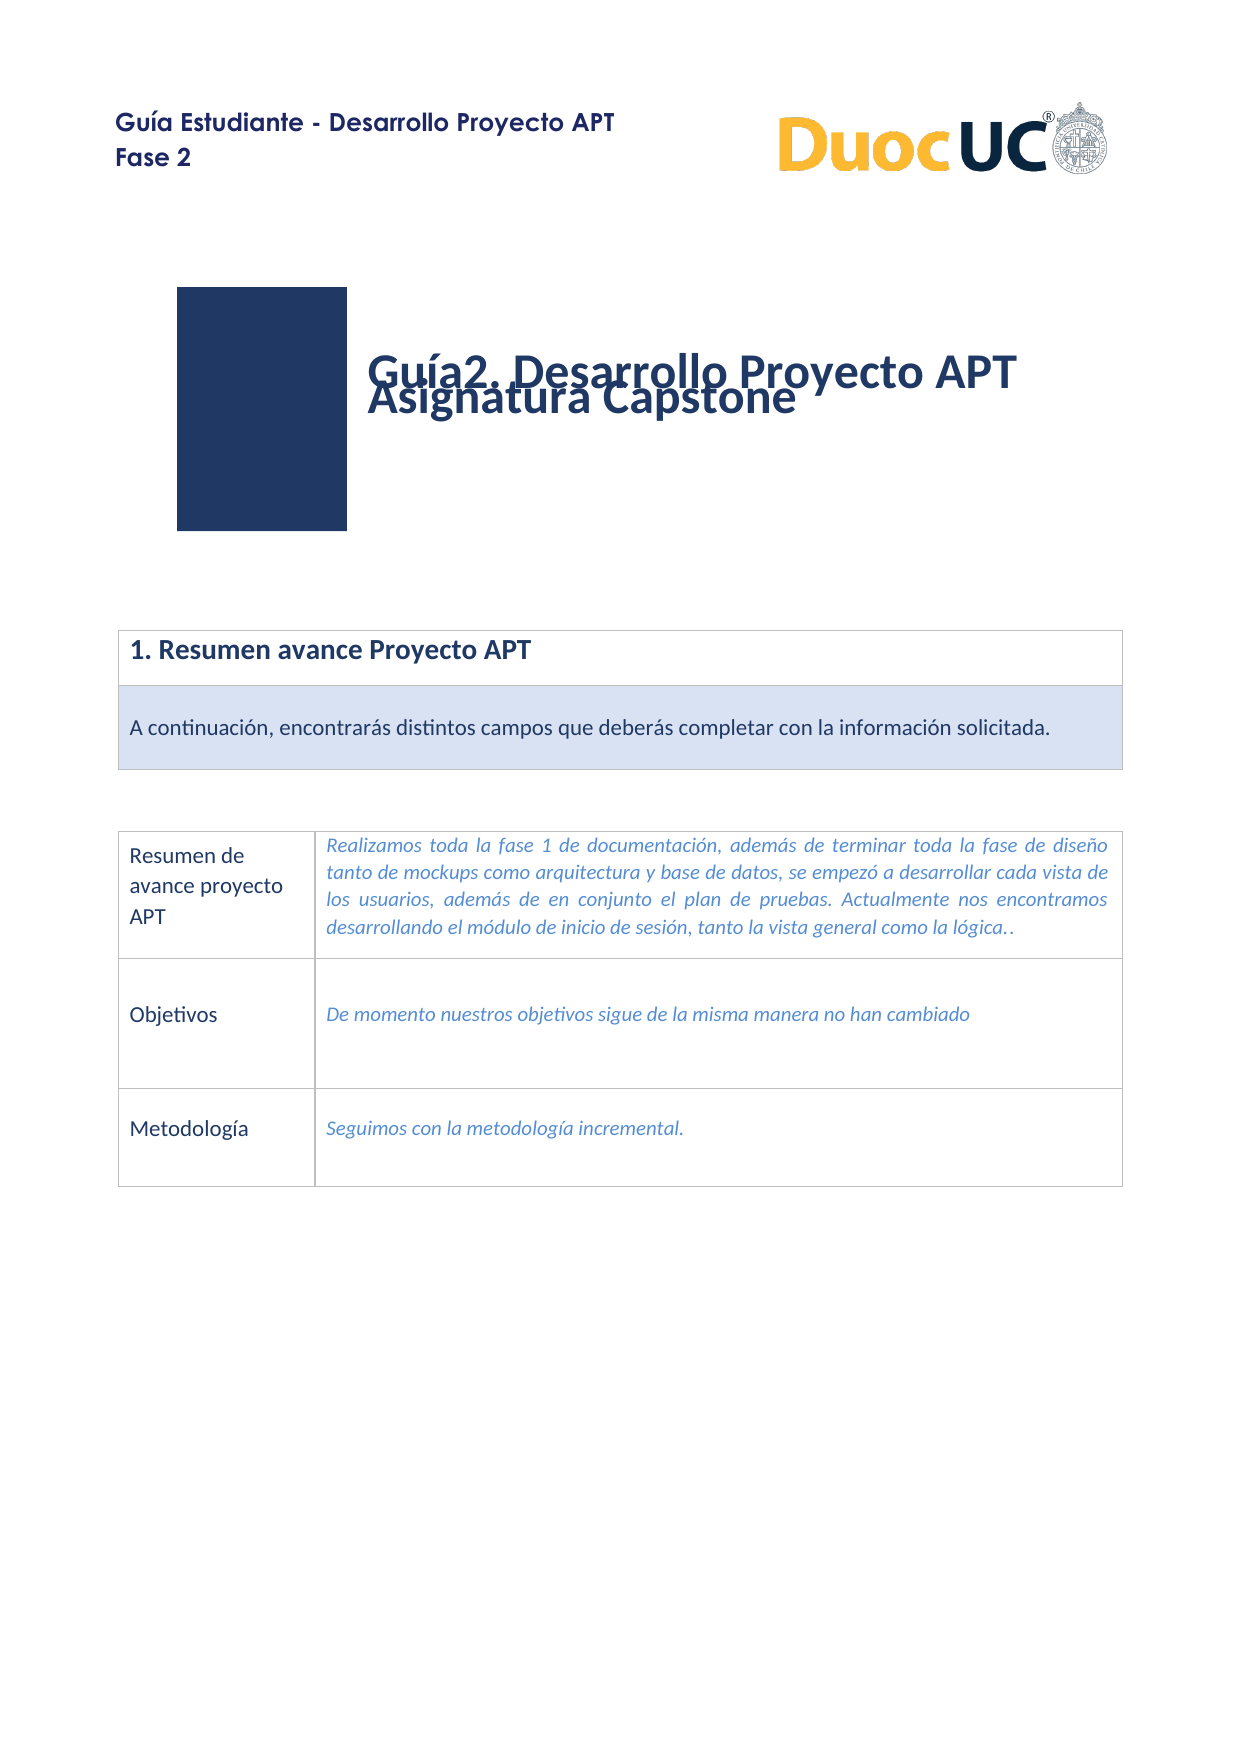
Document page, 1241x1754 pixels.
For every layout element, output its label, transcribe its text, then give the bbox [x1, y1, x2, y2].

table_cell Seguimos con la metodología incremental. [316, 1089, 1122, 1186]
table_cell Objetivos [119, 959, 314, 1088]
table_header Resumen de avance proyecto APT [119, 832, 314, 958]
picture [779, 102, 1107, 174]
table_header Realizamos toda la fase 1 de documentación, además de terminar toda la fase de diseño tanto de mockups como arquitectura y base de datos, se empezó a desarrollar cada vista de los usuarios, además de en conjunto el plan de pruebas. Actualmente nos encontramos desarrollando el módulo de inicio de sesión, tanto la vista general como la lógica.. [316, 832, 1122, 958]
table_cell De momento nuestros objetivos sigue de la misma manera no han cambiado [316, 959, 1122, 1088]
table_cell Metodología [119, 1089, 314, 1186]
table_header 1. Resumen avance Proyecto APT [119, 631, 1122, 685]
table_cell A continuación, encontrarás distintos campos que deberás completar con la información solicitada. [119, 686, 1122, 769]
